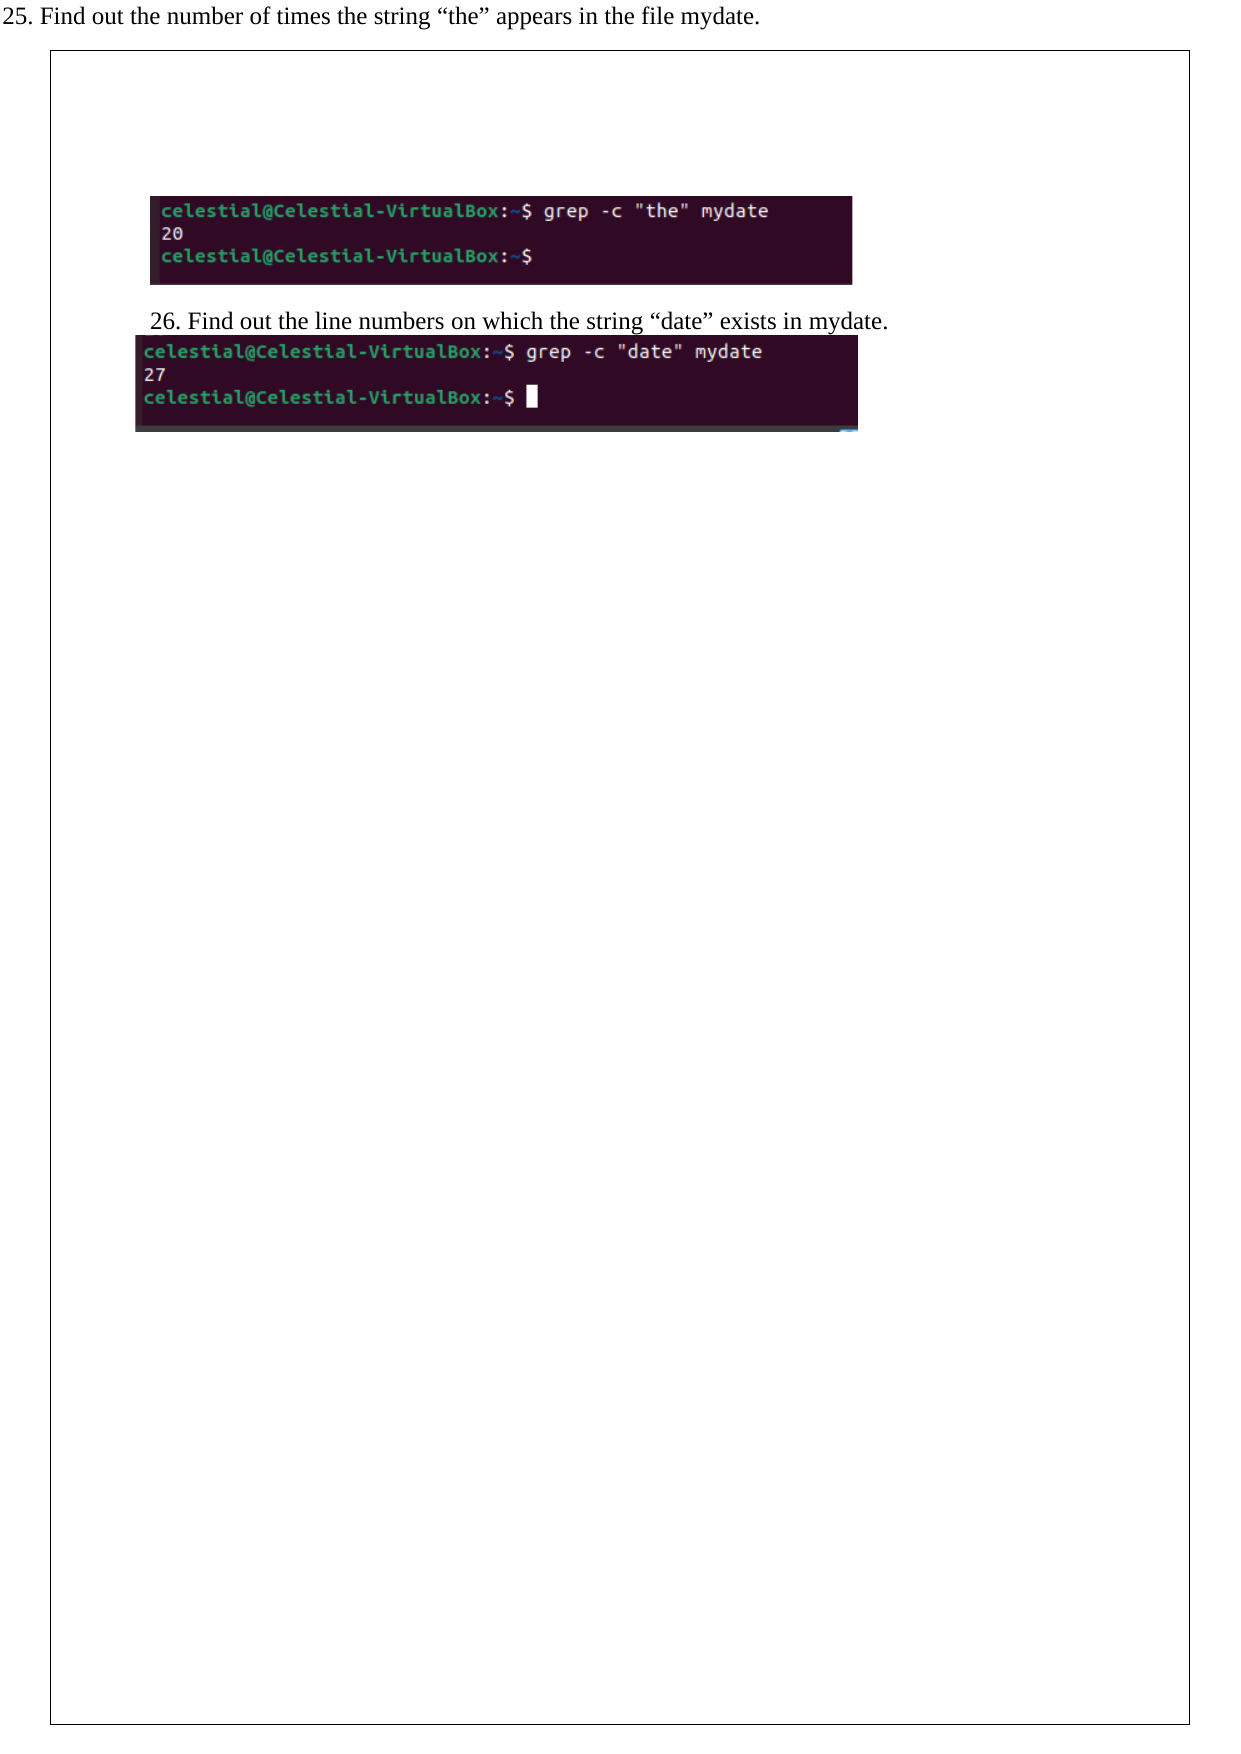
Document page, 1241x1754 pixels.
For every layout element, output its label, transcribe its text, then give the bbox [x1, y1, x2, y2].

picture [135, 335, 858, 432]
text 26. Find out the line numbers on which the string “date” exists in mydate. [150, 306, 1105, 334]
picture [150, 196, 853, 285]
